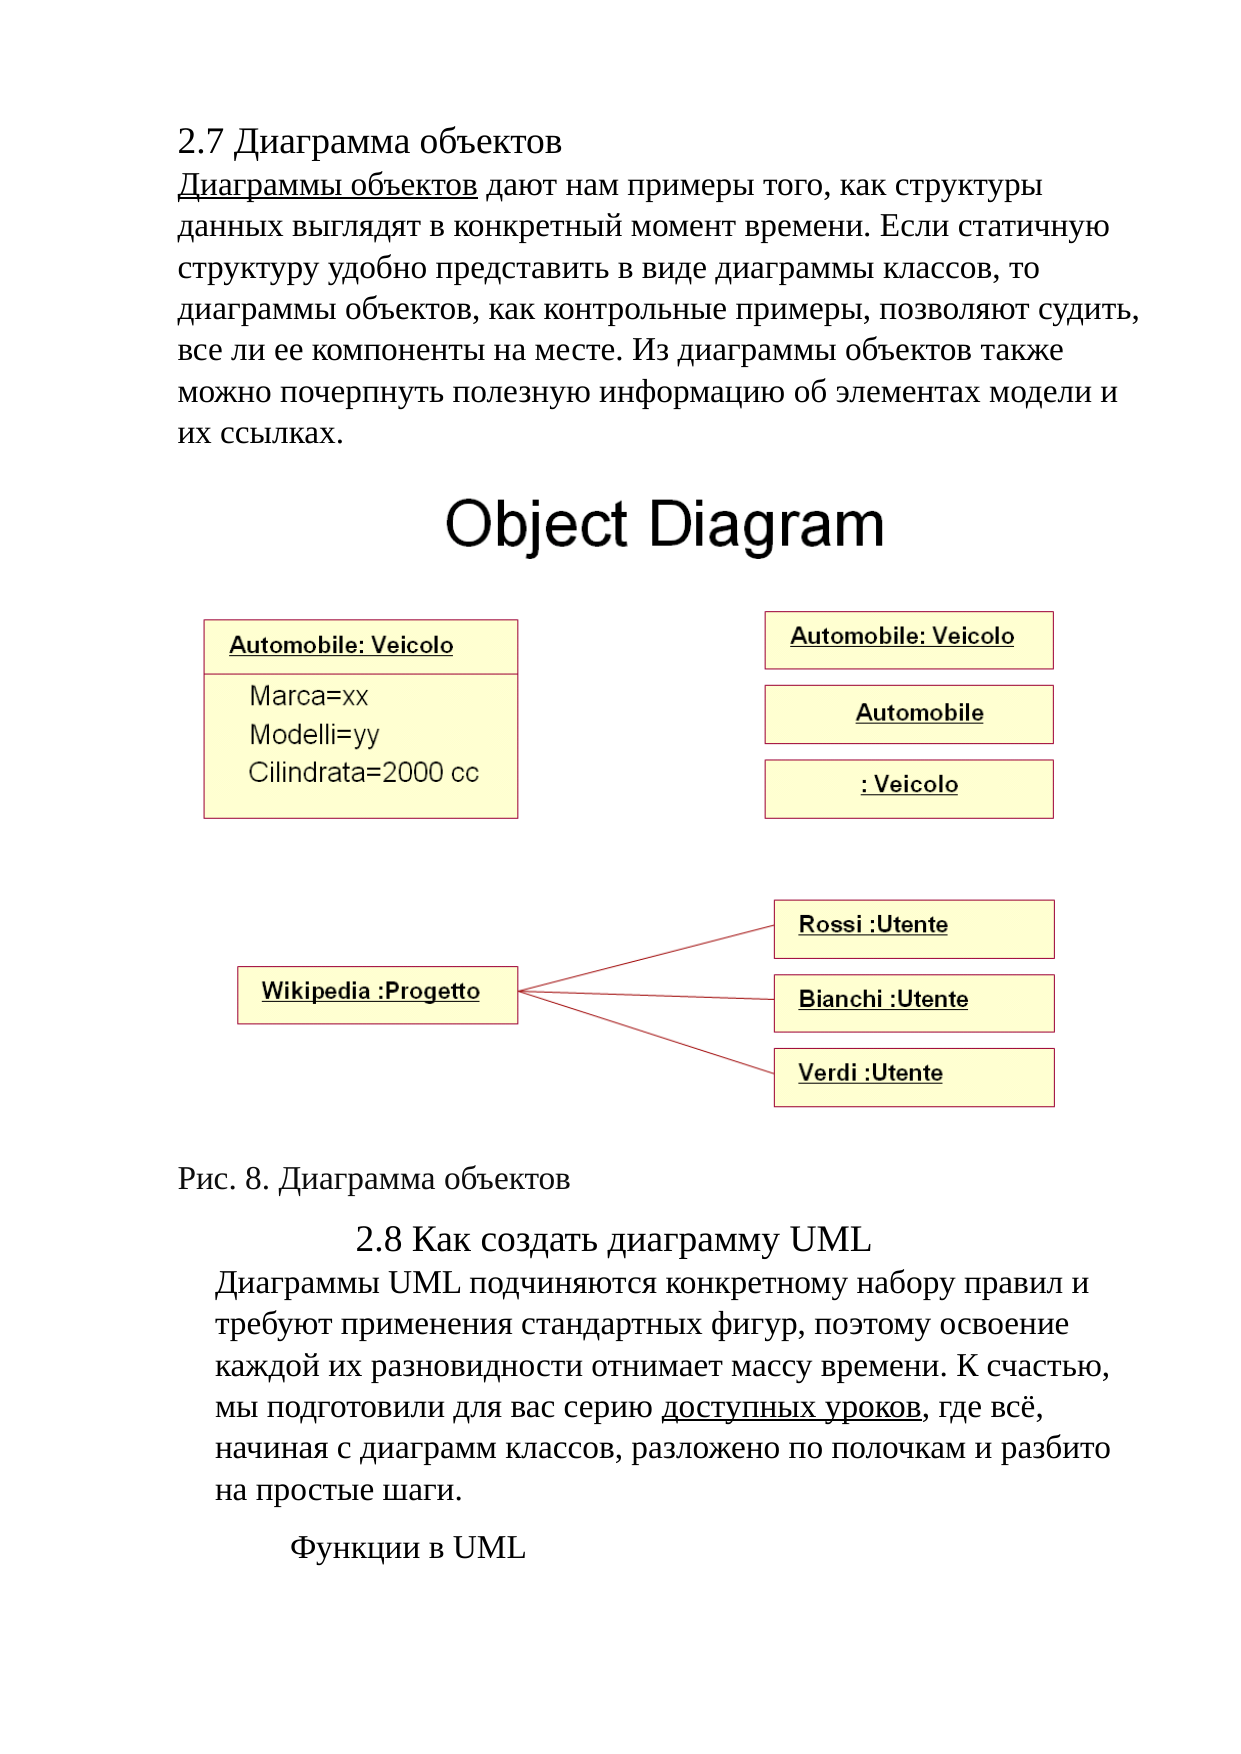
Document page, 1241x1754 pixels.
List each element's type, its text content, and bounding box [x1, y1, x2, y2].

list Функции в UML [290, 1527, 1152, 1565]
picture [177, 470, 1152, 1140]
text 2.7 Диаграмма объектов Диаграммы объектов дают нам примеры того, как структуры данных выглядят в конкретный момент времени. Если статичную структуру удобно представить в виде диаграммы классов, то диаграммы объектов, как контрольные примеры, позволяют судить, все ли ее компоненты на месте. Из диаграммы объектов также можно почерпнуть полезную информацию об элементах модели и их ссылках. [177, 118, 1152, 451]
text Рис. 8. Диаграмма объектов [177, 1158, 1152, 1196]
